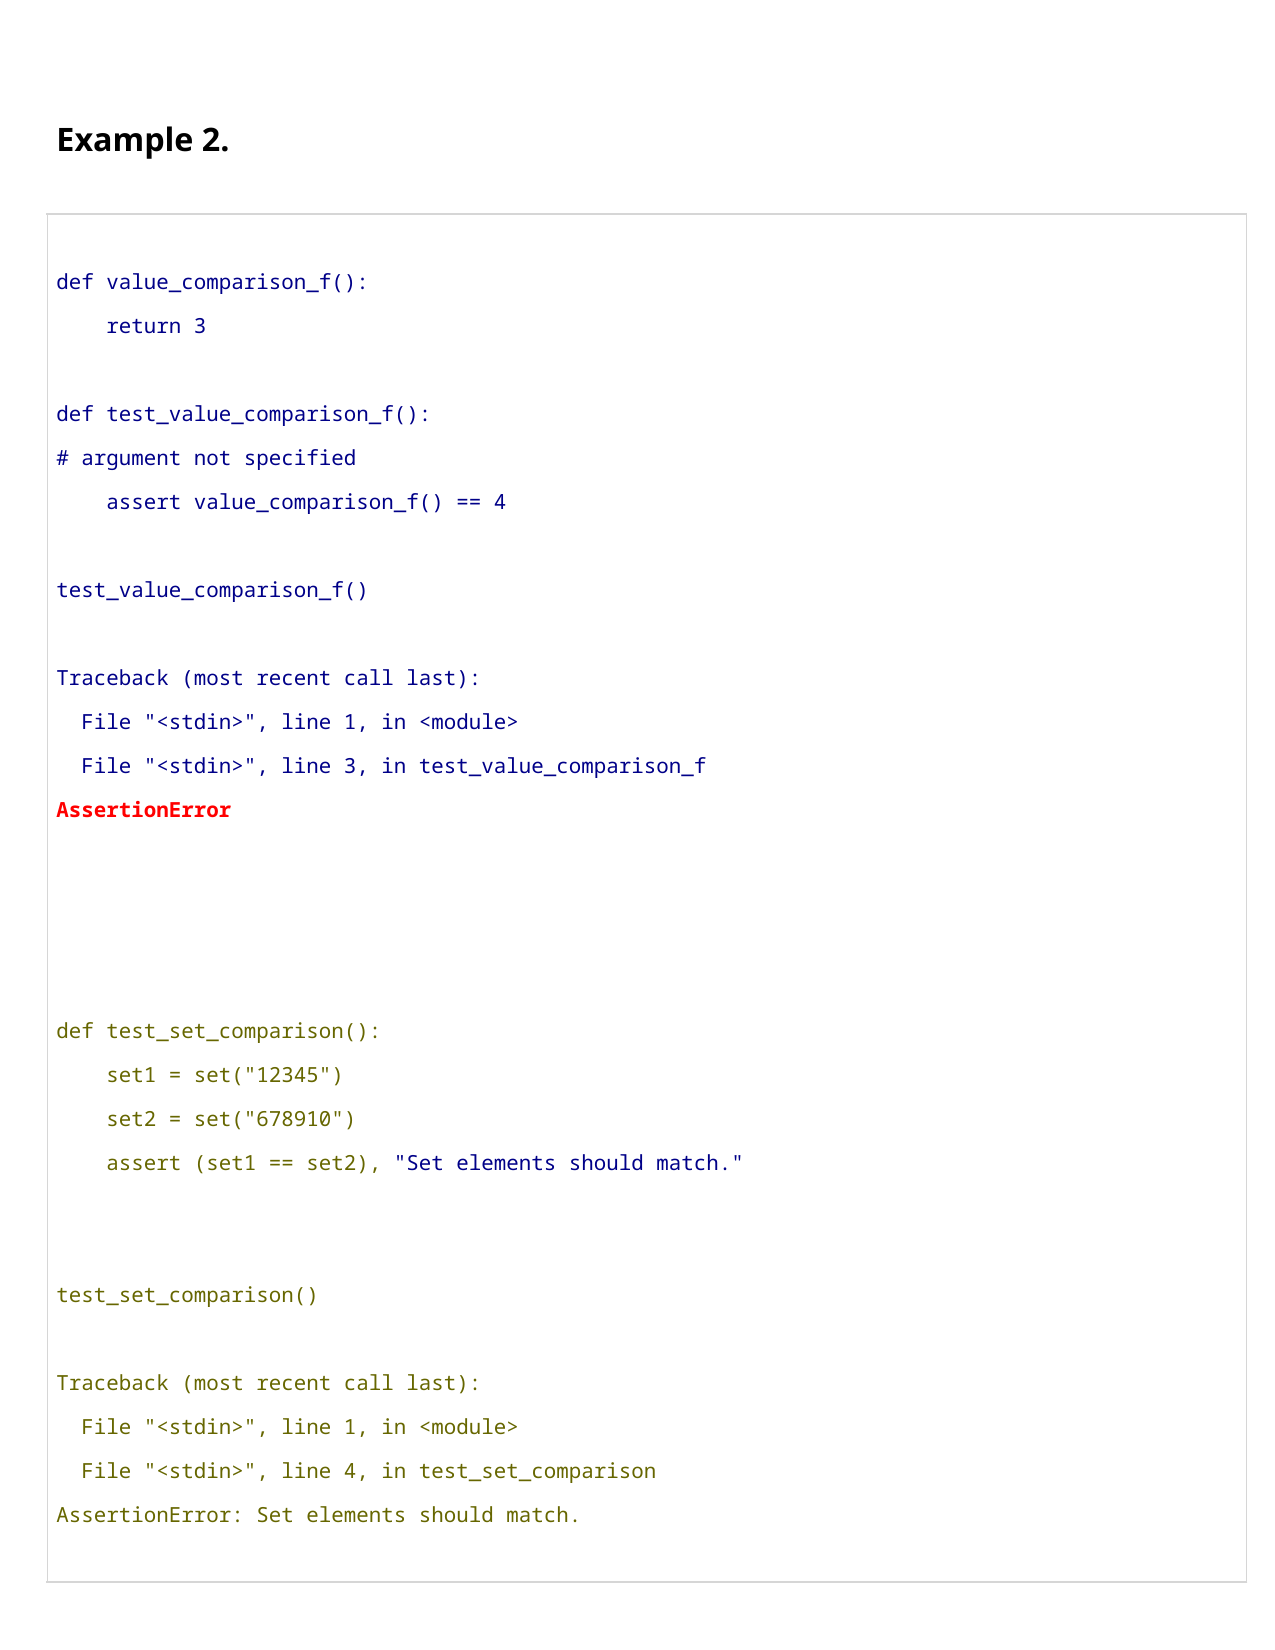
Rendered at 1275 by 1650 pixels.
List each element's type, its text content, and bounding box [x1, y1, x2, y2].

text def test_set_comparison(): [48, 1006, 1246, 1044]
text test_value_comparison_f() [48, 565, 1246, 604]
text return 3 [48, 301, 1246, 339]
text assert (set1 == set2), "Set elements should match." [48, 1138, 1246, 1176]
text File "<stdin>", line 3, in test_value_comparison_f [48, 742, 1246, 780]
text test_set_comparison() [48, 1270, 1246, 1309]
subtitle Example 2. [56, 117, 1232, 161]
text # argument not specified [48, 433, 1246, 471]
text File "<stdin>", line 1, in <module> [48, 1402, 1246, 1441]
text Traceback (most recent call last): [48, 1358, 1246, 1397]
text def value_comparison_f(): [48, 257, 1246, 295]
text assert value_comparison_f() == 4 [48, 477, 1246, 516]
text def test_value_comparison_f(): [48, 389, 1246, 427]
text File "<stdin>", line 1, in <module> [48, 697, 1246, 736]
text File "<stdin>", line 4, in test_set_comparison [48, 1447, 1246, 1485]
text AssertionError [48, 786, 1246, 824]
text AssertionError: Set elements should match. [48, 1491, 1246, 1529]
text Traceback (most recent call last): [48, 653, 1246, 692]
text set2 = set("678910") [48, 1094, 1246, 1132]
text set1 = set("12345") [48, 1050, 1246, 1088]
